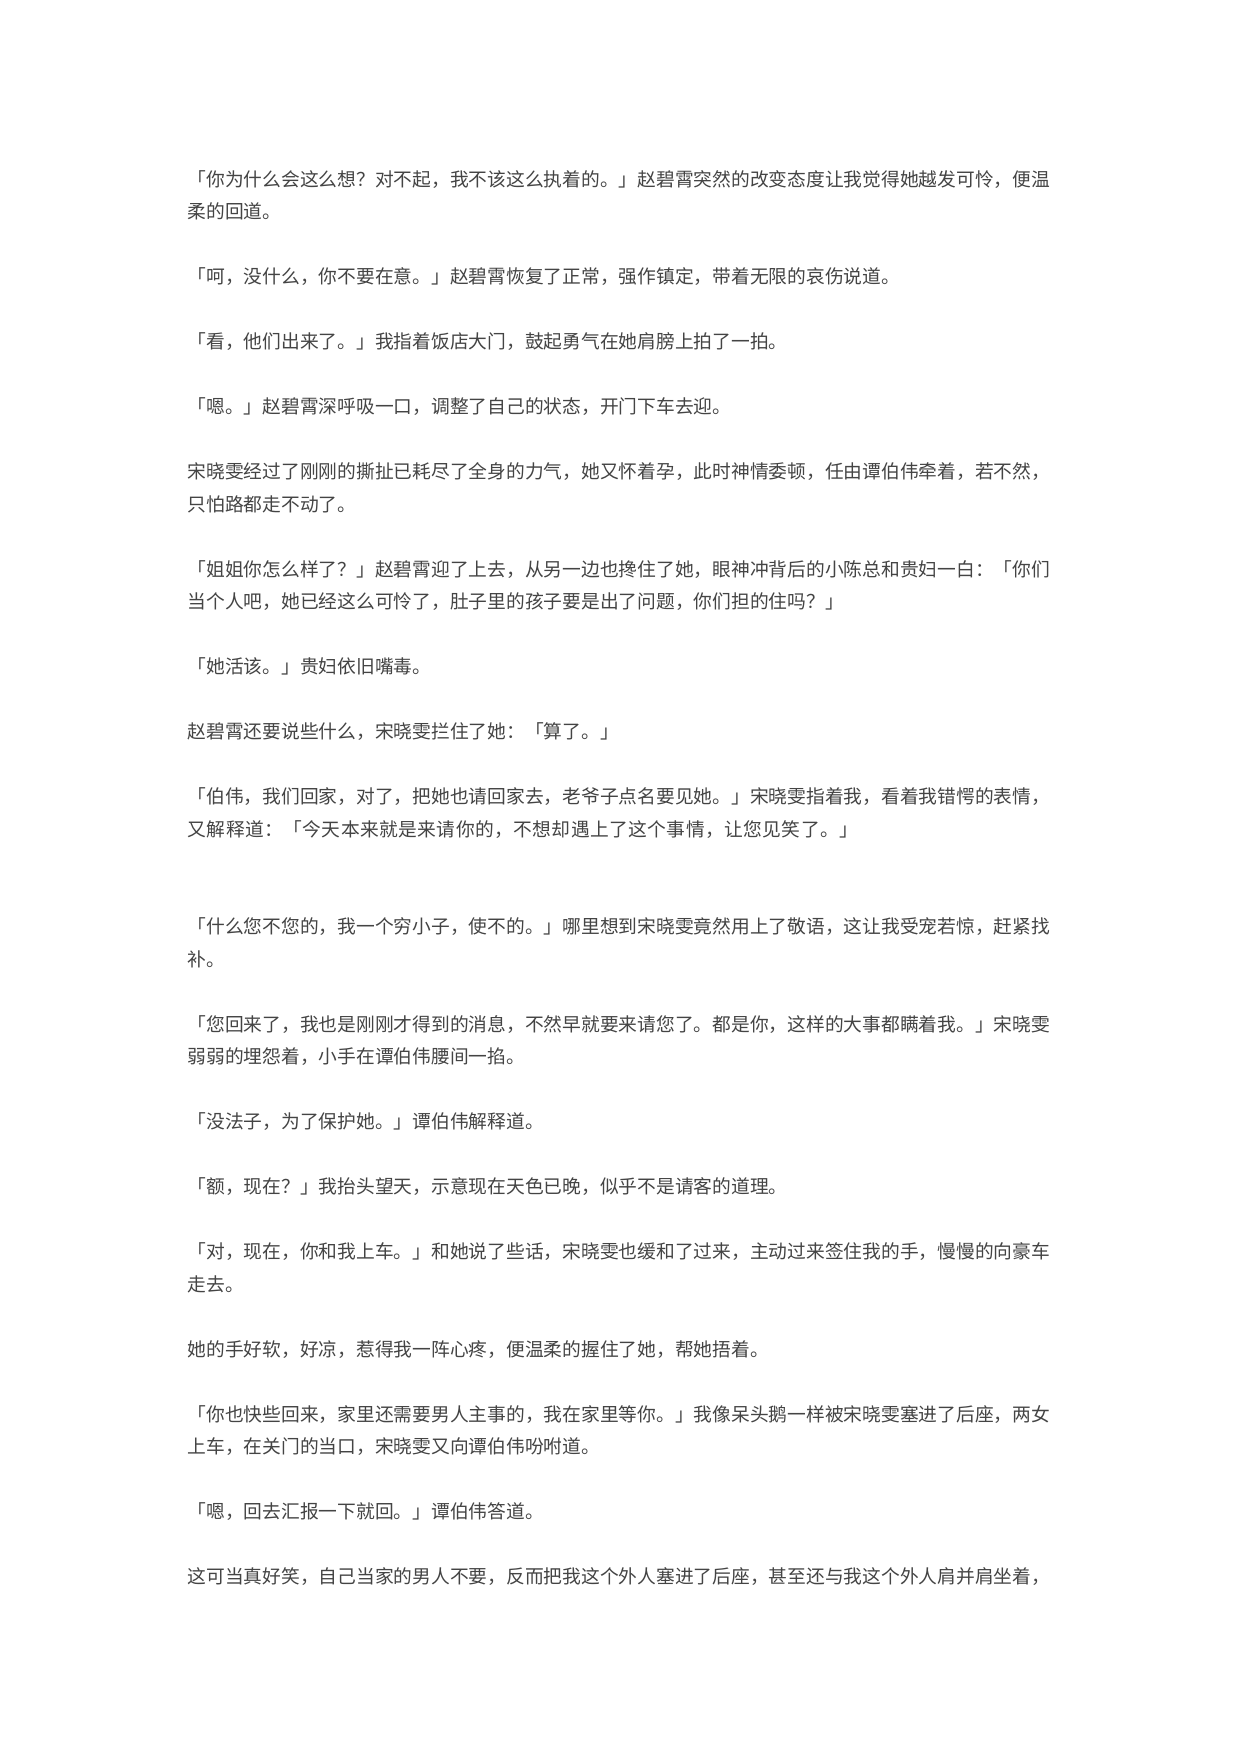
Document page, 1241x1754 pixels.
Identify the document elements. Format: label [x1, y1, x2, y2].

text [187, 162, 1053, 1592]
